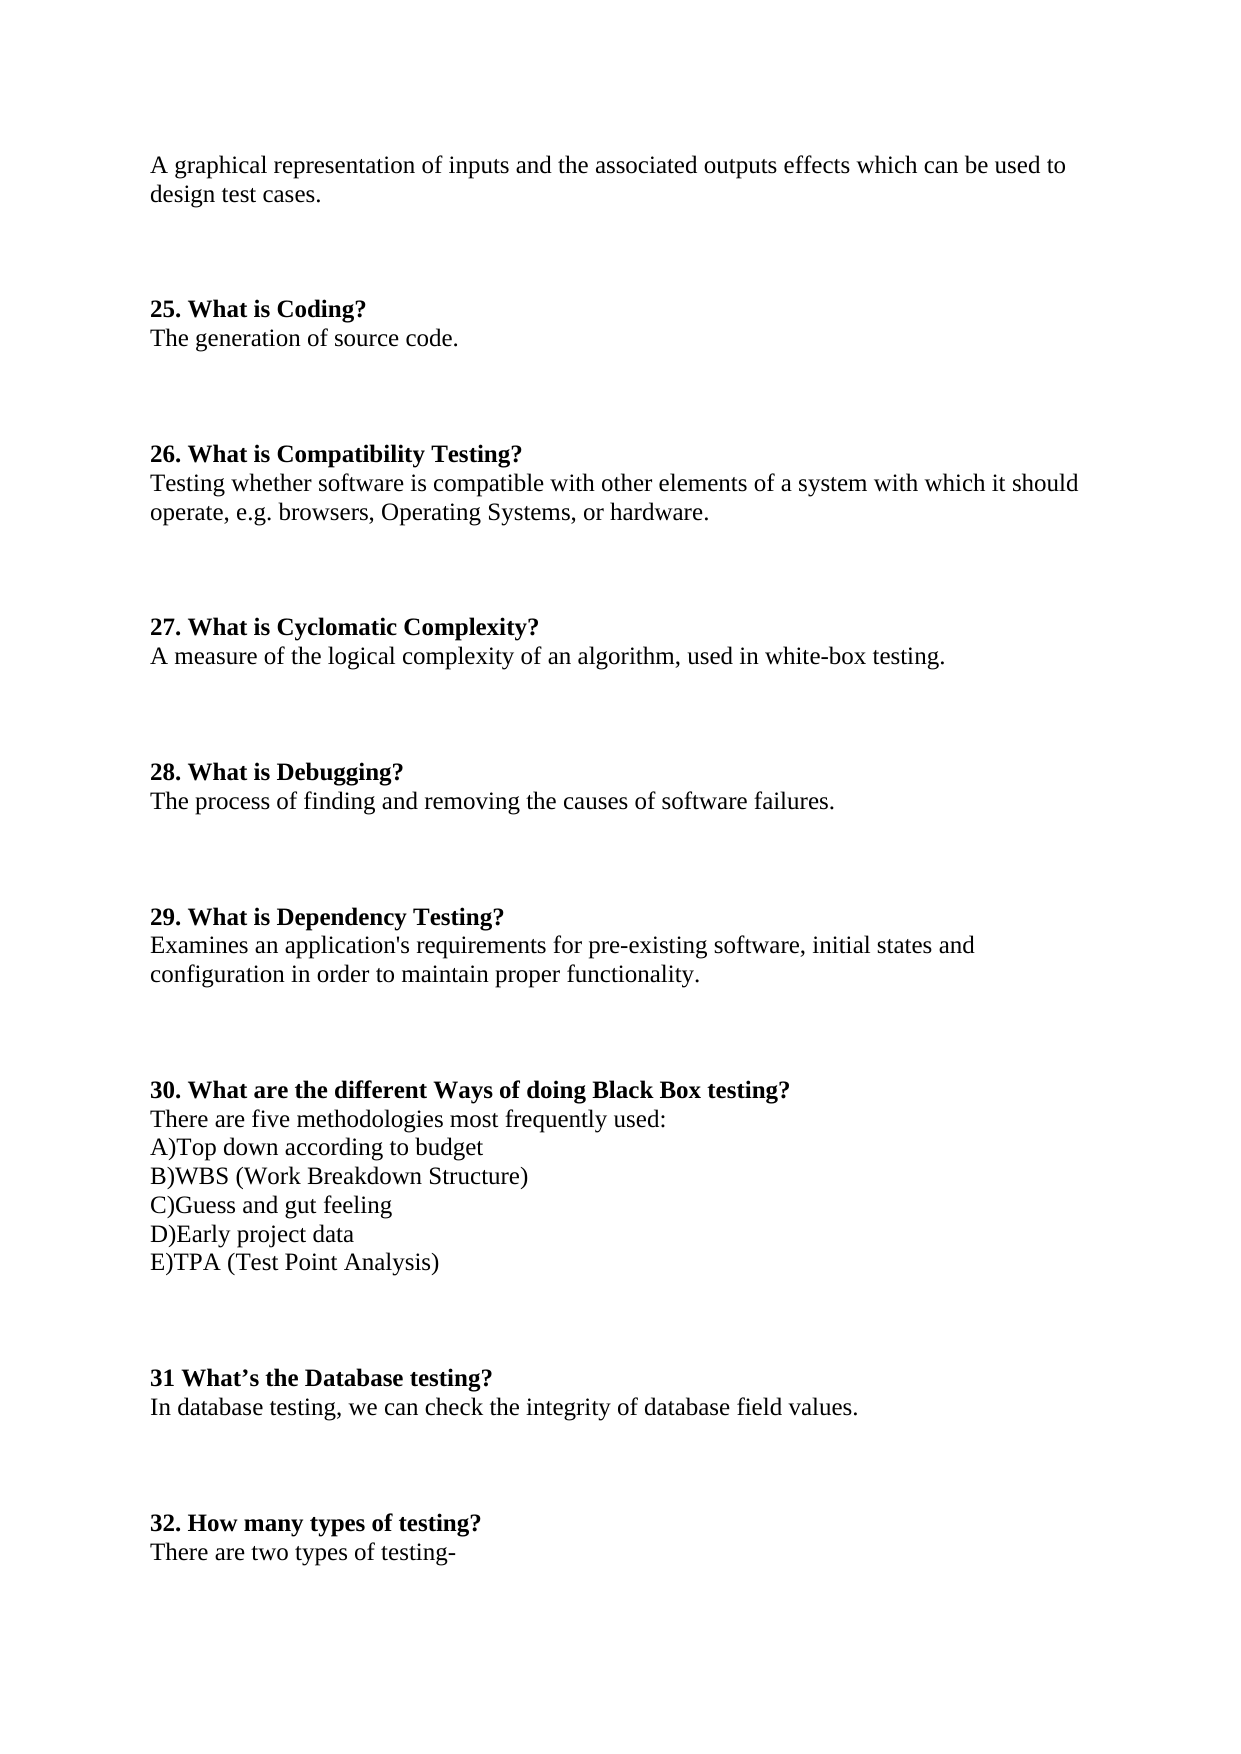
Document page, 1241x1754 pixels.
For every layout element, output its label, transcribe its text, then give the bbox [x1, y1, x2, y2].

text 30. What are the different Ways of doing Black Box testing? There are five methodologies most frequently used: A)Top down according to budget B)WBS (Work Breakdown Structure) C)Guess and gut feeling D)Early project data E)TPA (Test Point Analysis) [150, 1075, 1090, 1276]
text 25. What is Coding? The generation of source code. [150, 294, 1090, 352]
text A graphical representation of inputs and the associated outputs effects which can be used to design test cases. [150, 150, 1090, 207]
text 28. What is Debugging? The process of finding and removing the causes of software failures. [150, 757, 1090, 814]
text 29. What is Dependency Testing? Examines an application's requirements for pre-existing software, initial states and configuration in order to maintain proper functionality. [150, 902, 1090, 988]
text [150, 1508, 1090, 1565]
text 26. What is Compatibility Testing? Testing whether software is compatible with other elements of a system with which it should operate, e.g. browsers, Operating Systems, or hardware. [150, 439, 1090, 525]
text 27. What is Cyclomatic Complexity? A measure of the logical complexity of an algorithm, used in white-box testing. [150, 612, 1090, 670]
text 31 What’s the Database testing? In database testing, we can check the integrity of database field values. [150, 1363, 1090, 1421]
